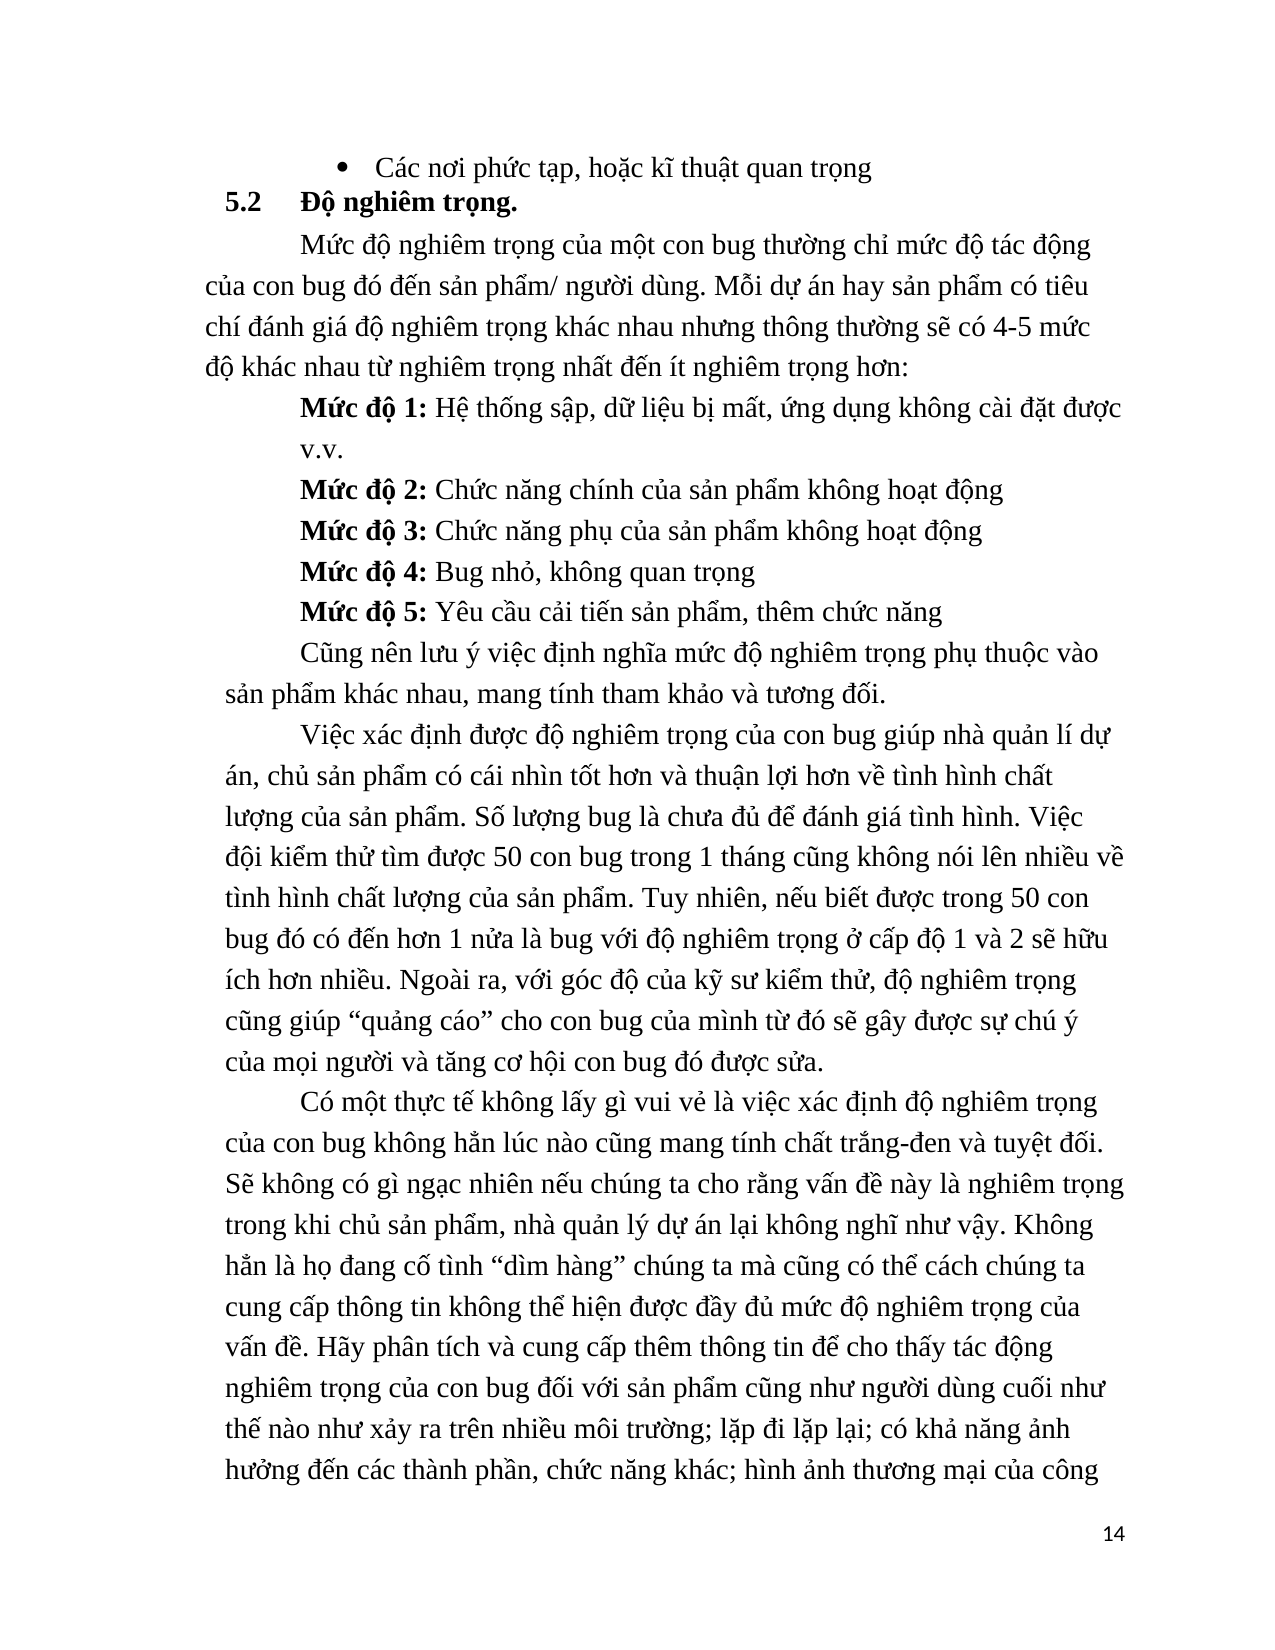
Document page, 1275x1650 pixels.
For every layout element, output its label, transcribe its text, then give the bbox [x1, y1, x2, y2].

text Mức độ 3: Chức năng phụ của sản phẩm không hoạt động [239, 506, 1125, 546]
text Việc xác định được độ nghiêm trọng của con bug giúp nhà quản lí dự án, chủ sản phẩm có cái nhìn tốt hơn và thuận lợi hơn về tình hình chất lượng của sản phẩm. Số lượng bug là chưa đủ để đánh giá tình hình. Việc đội kiểm thử tìm được 50 con bug trong 1 tháng cũng không nói lên nhiều về tình hình chất lượng của sản phẩm. Tuy nhiên, nếu biết được trong 50 con bug đó có đến hơn 1 nửa là bug với độ nghiêm trọng ở cấp độ 1 và 2 sẽ hữu ích hơn nhiều. Ngoài ra, với góc độ của kỹ sư kiểm thử, độ nghiêm trọng cũng giúp “quảng cáo” cho con bug của mình từ đó sẽ gây được sự chú ý của mọi người và tăng cơ hội con bug đó được sửa. [225, 710, 1125, 1077]
list Các nơi phức tạp, hoặc kĩ thuật quan trọng [337, 150, 1125, 184]
text Mức độ 5: Yêu cầu cải tiến sản phẩm, thêm chức năng [259, 587, 1125, 628]
text Mức độ 1: Hệ thống sập, dữ liệu bị mất, ứng dụng không cài đặt được v.v. [300, 383, 1125, 465]
text Mức độ nghiêm trọng của một con bug thường chỉ mức độ tác động của con bug đó đến sản phẩm/ người dùng. Mỗi dự án hay sản phẩm có tiêu chí đánh giá độ nghiêm trọng khác nhau nhưng thông thường sẽ có 4-5 mức độ khác nhau từ nghiêm trọng nhất đến ít nghiêm trọng hơn: [205, 220, 1125, 383]
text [225, 1077, 1125, 1486]
text Cũng nên lưu ý việc định nghĩa mức độ nghiêm trọng phụ thuộc vào sản phẩm khác nhau, mang tính tham khảo và tương đối. [225, 628, 1125, 710]
text Mức độ 2: Chức năng chính của sản phẩm không hoạt động [259, 465, 1125, 506]
text Mức độ 4: Bug nhỏ, không quan trọng [280, 546, 1125, 587]
list Độ nghiêm trọng. [225, 184, 1125, 217]
